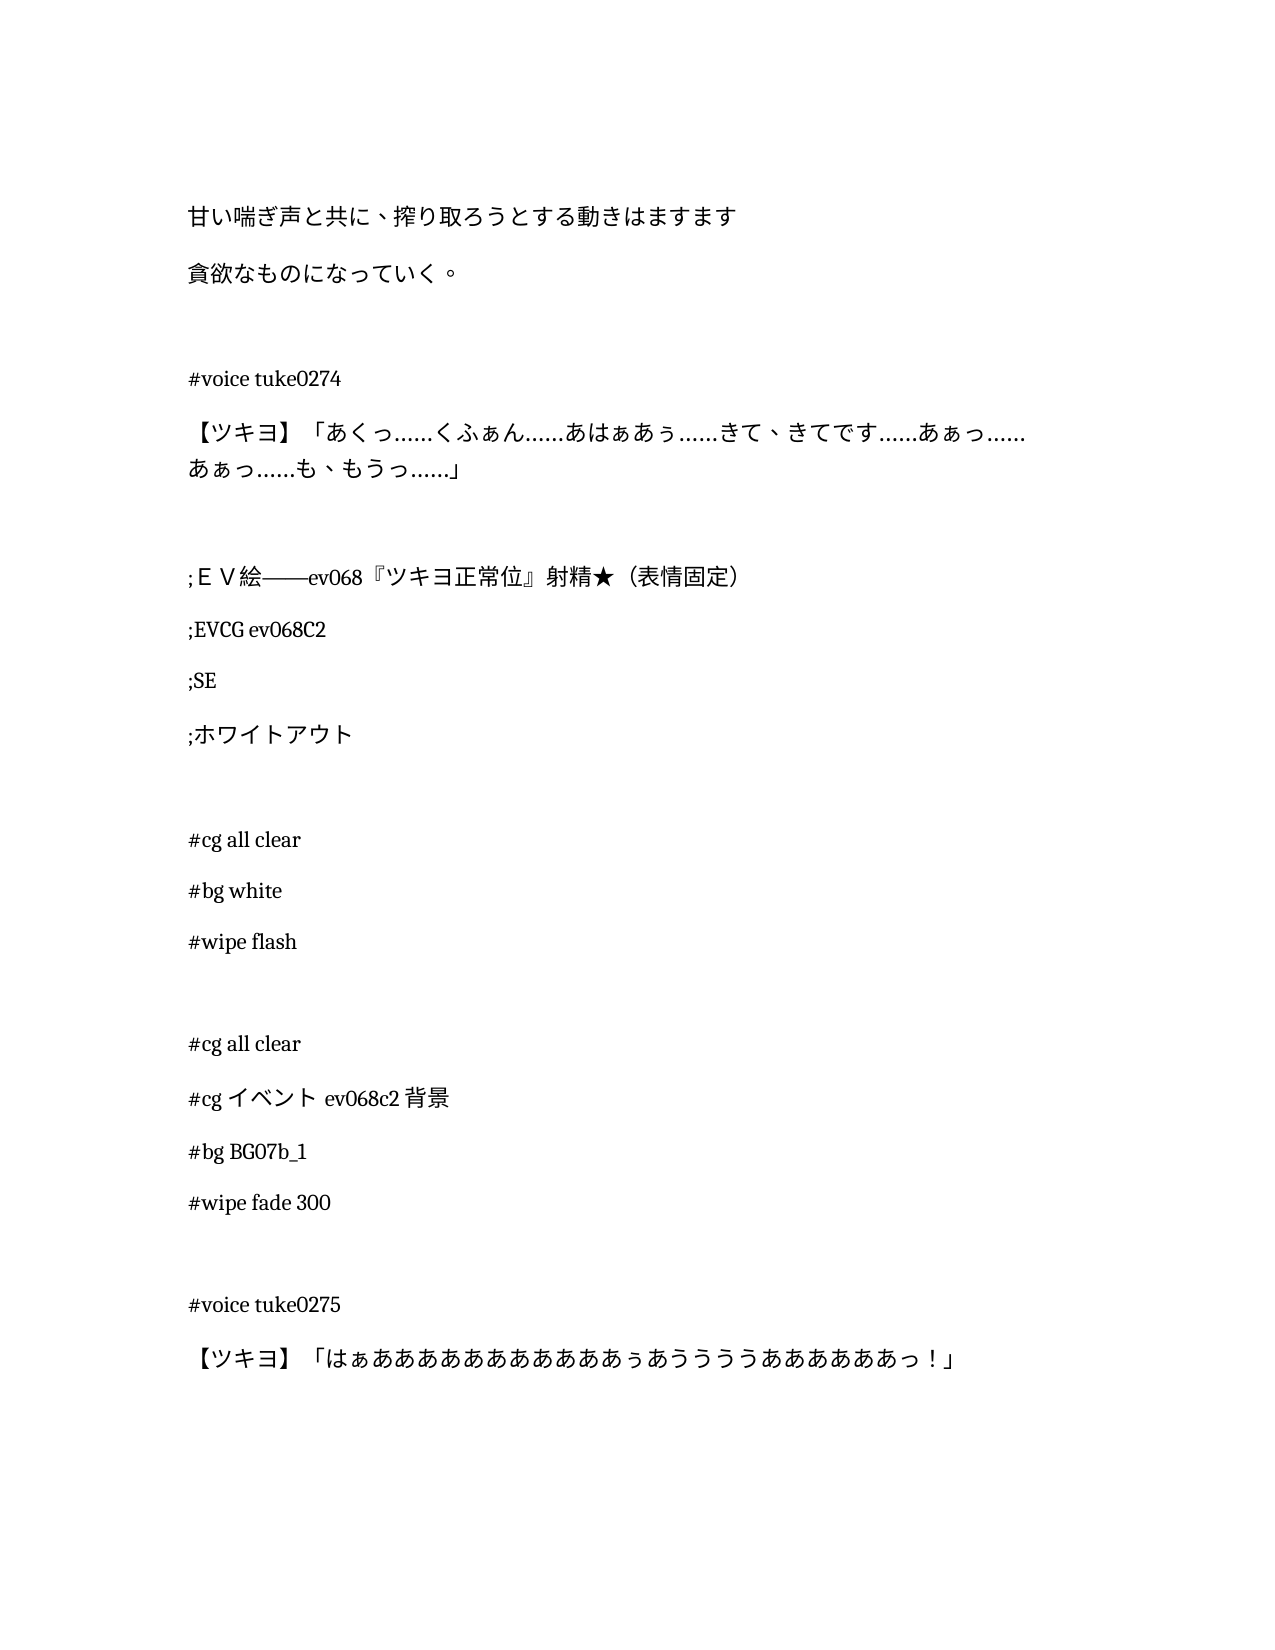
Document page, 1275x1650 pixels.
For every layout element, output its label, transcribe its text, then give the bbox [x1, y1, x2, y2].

text #cg イベント ev068c2 背景 [187, 1082, 1087, 1113]
text 甘い喘ぎ声と共に、搾り取ろうとする動きはますます [187, 201, 1087, 232]
text #cg all clear [187, 827, 1087, 853]
text #bg BG07b_1 [187, 1139, 1087, 1165]
text #wipe flash [187, 929, 1087, 956]
text #wipe fade 300 [187, 1190, 1087, 1216]
text ;EVCG ev068C2 [187, 617, 1087, 643]
text ;SE [187, 668, 1087, 694]
text #voice tuke0275 [187, 1292, 1087, 1318]
text 【ツキヨ】「あくっ……くふぁん……あはぁあぅ……きて、きてです……あぁっ……あぁっ……も、もうっ……」 [187, 417, 1087, 484]
text ;ホワイトアウト [187, 719, 1087, 751]
text ;ＥＶ絵――ev068『ツキヨ正常位』射精★（表情固定） [187, 560, 1087, 592]
text 【ツキヨ】「はぁあああああああああああぅあううううああああああっ！」 [187, 1343, 1087, 1374]
text #voice tuke0274 [187, 366, 1087, 392]
text #cg all clear [187, 1031, 1087, 1058]
text #bg white [187, 878, 1087, 904]
text 貪欲なものになっていく。 [187, 258, 1087, 289]
